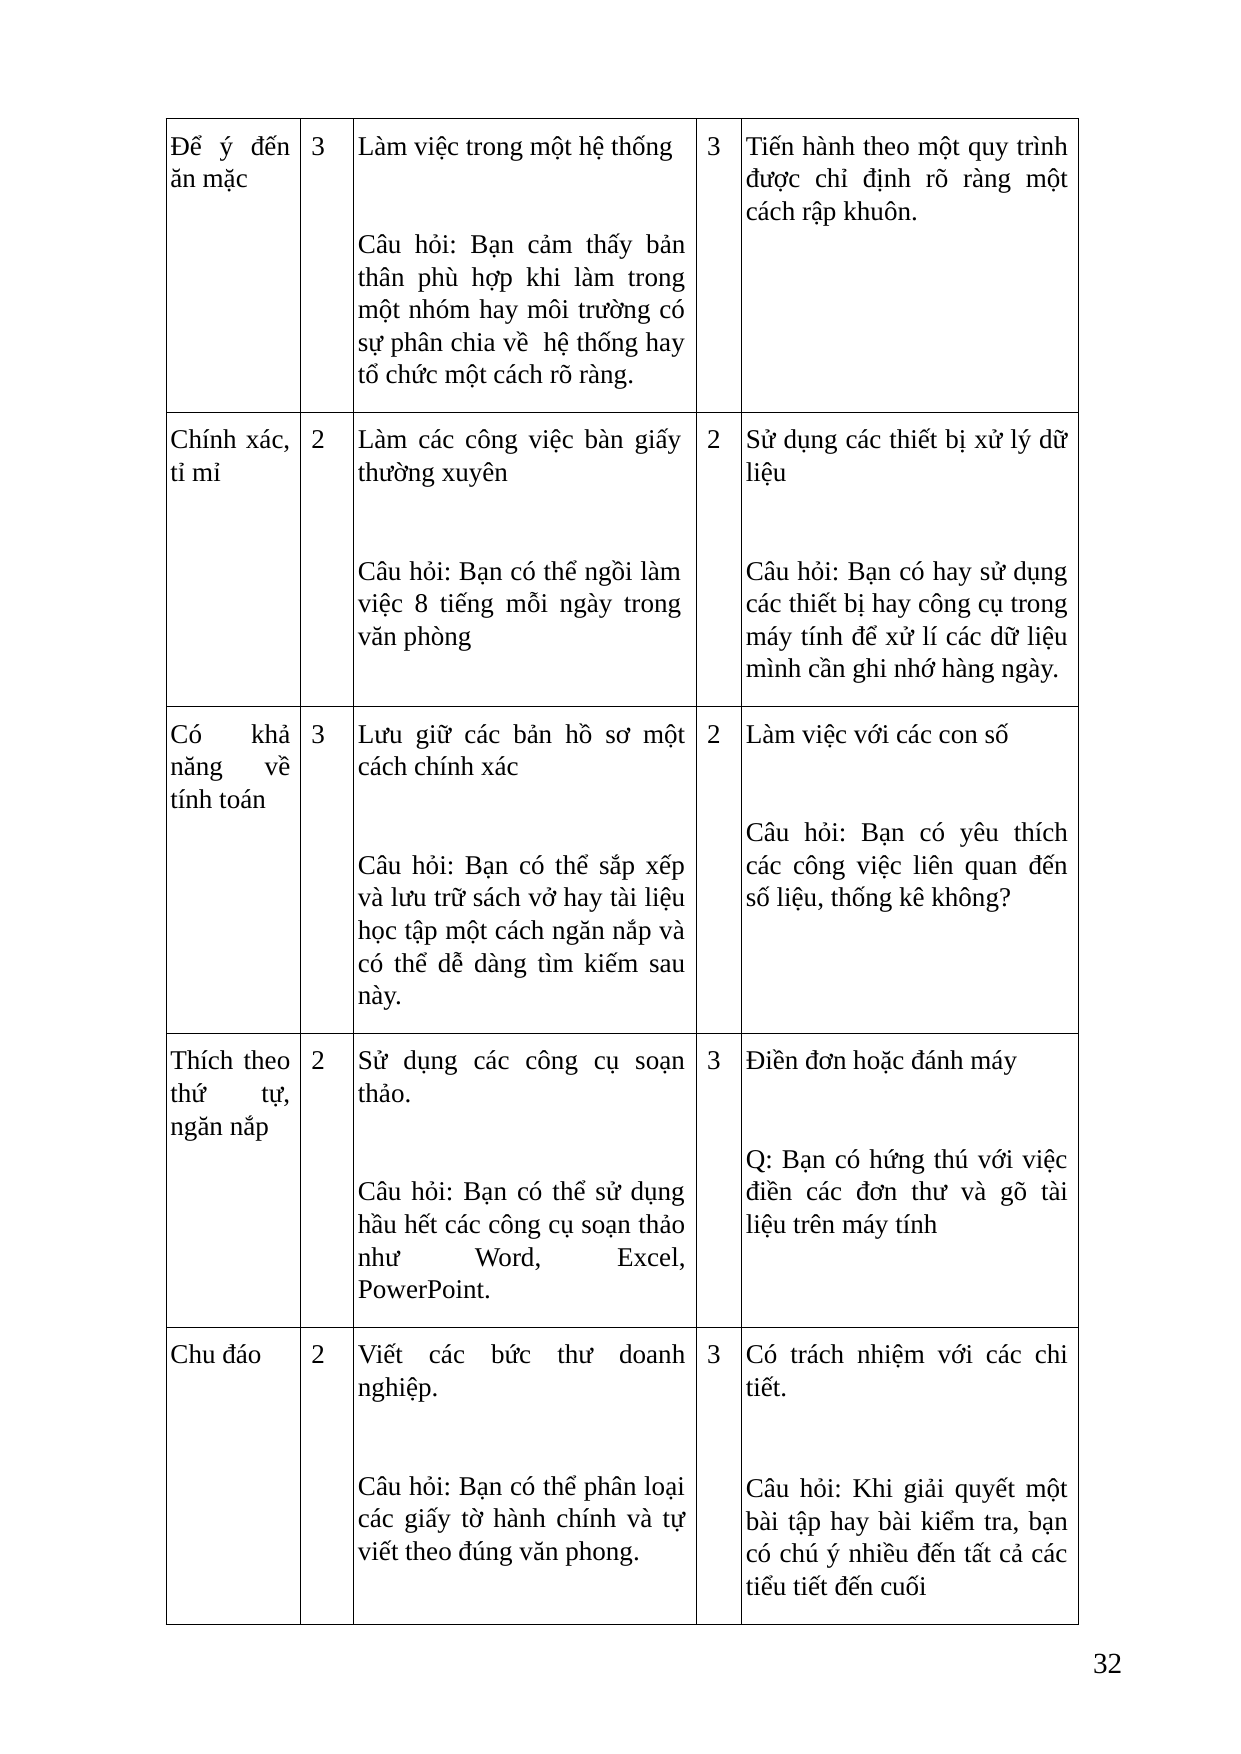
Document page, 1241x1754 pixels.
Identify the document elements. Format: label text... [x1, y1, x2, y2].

table_cell 3 [697, 119, 741, 412]
table_cell 2 [697, 413, 741, 706]
table_cell Làm các công việc bàn giấy thường xuyên Câu hỏi: Bạn có thể ngồi làm việc 8 tiếng mỗi ngày trong văn phòng [354, 413, 696, 706]
table_cell Sử dụng các thiết bị xử lý dữ liệu Câu hỏi: Bạn có hay sử dụng các thiết bị hay công cụ trong máy tính để xử lí các dữ liệu mình cần ghi nhớ hàng ngày. [742, 413, 1078, 706]
table_cell Chính xác, tỉ mỉ [167, 413, 300, 706]
table_cell Làm việc trong một hệ thống Câu hỏi: Bạn cảm thấy bản thân phù hợp khi làm trong một nhóm hay môi trường có sự phân chia về hệ thống hay tổ chức một cách rõ ràng. [354, 119, 696, 412]
table_cell Điền đơn hoặc đánh máy Q: Bạn có hứng thú với việc điền các đơn thư và gõ tài liệu trên máy tính [742, 1034, 1078, 1327]
table_cell 3 [697, 1034, 741, 1327]
table_cell 3 [301, 119, 353, 412]
table_cell Chu đáo [167, 1328, 300, 1624]
table_cell Sử dụng các công cụ soạn thảo. Câu hỏi: Bạn có thể sử dụng hầu hết các công cụ soạn thảo như Word, Excel, PowerPoint. [354, 1034, 696, 1327]
table_cell Để ý đến ăn mặc [167, 119, 300, 412]
table_cell 2 [301, 1328, 353, 1624]
table_cell 2 [301, 413, 353, 706]
table_cell Thích theo thứ tự, ngăn nắp [167, 1034, 300, 1327]
table_cell 3 [697, 1328, 741, 1624]
table_cell 3 [301, 707, 353, 1033]
table_cell Có khả năng về tính toán [167, 707, 300, 1033]
table_cell Lưu giữ các bản hồ sơ một cách chính xác Câu hỏi: Bạn có thể sắp xếp và lưu trữ sách vở hay tài liệu học tập một cách ngăn nắp và có thể dễ dàng tìm kiếm sau này. [354, 707, 696, 1033]
table_cell 2 [697, 707, 741, 1033]
table_cell Làm việc với các con số Câu hỏi: Bạn có yêu thích các công việc liên quan đến số liệu, thống kê không? [742, 707, 1078, 1033]
table_cell Tiến hành theo một quy trình được chỉ định rõ ràng một cách rập khuôn. [742, 119, 1078, 412]
table_cell 2 [301, 1034, 353, 1327]
table_cell Viết các bức thư doanh nghiệp. Câu hỏi: Bạn có thể phân loại các giấy tờ hành chính và tự viết theo đúng văn phong. [354, 1328, 696, 1624]
table_cell Có trách nhiệm với các chi tiết. Câu hỏi: Khi giải quyết một bài tập hay bài kiểm tra, bạn có chú ý nhiều đến tất cả các tiểu tiết đến cuối [742, 1328, 1078, 1624]
